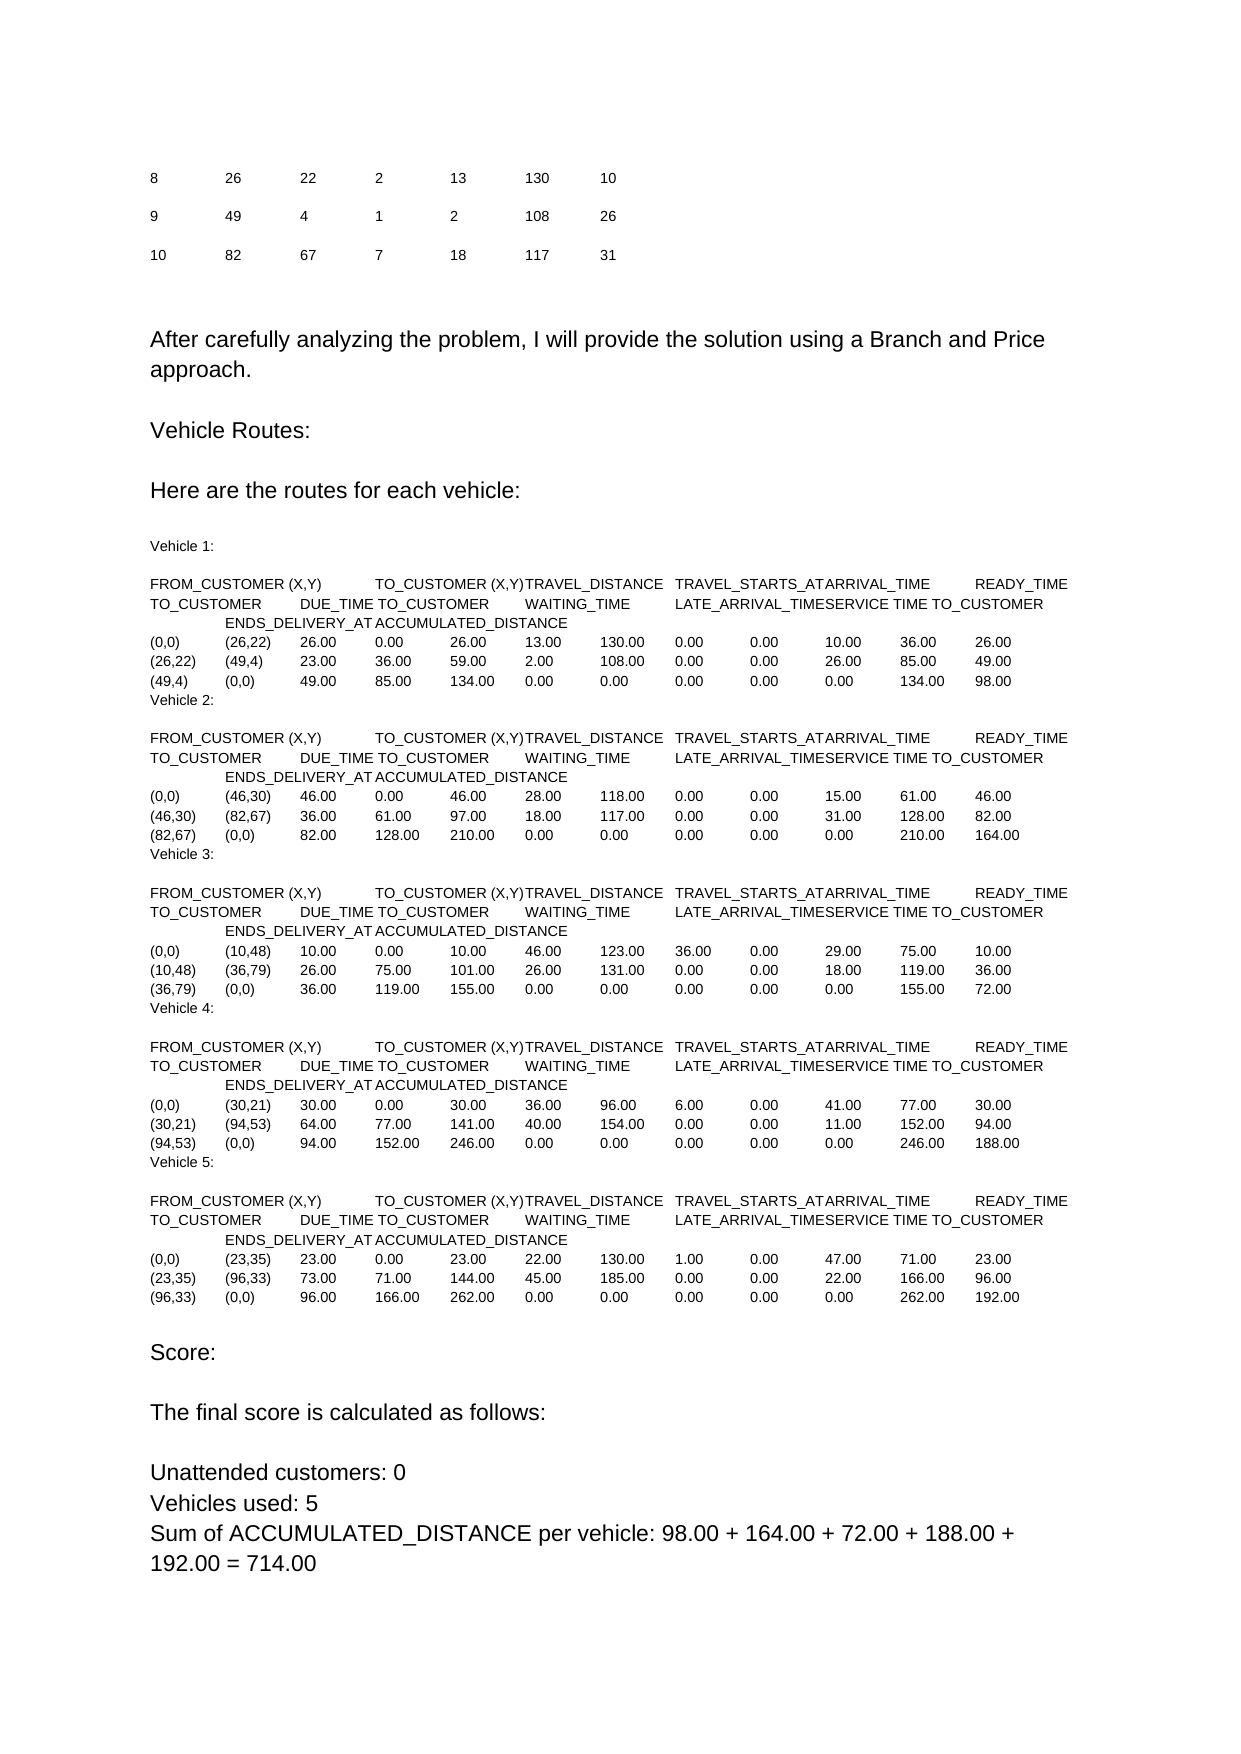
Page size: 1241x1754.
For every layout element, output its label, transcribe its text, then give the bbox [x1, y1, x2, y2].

text Vehicle 2: [150, 692, 1090, 708]
text FROM_CUSTOMER (X,Y) TO_CUSTOMER (X,Y) TRAVEL_DISTANCE TRAVEL_STARTS_AT ARRIVAL_TIME READY_TIME TO_CUSTOMER DUE_TIME TO_CUSTOMER WAITING_TIME LATE_ARRIVAL_TIME SERVICE TIME TO_CUSTOMER ENDS_DELIVERY_AT ACCUMULATED_DISTANCE [150, 576, 1090, 631]
text (36,79) (0,0) 36.00 119.00 155.00 0.00 0.00 0.00 0.00 0.00 155.00 72.00 [150, 981, 1090, 997]
text (94,53) (0,0) 94.00 152.00 246.00 0.00 0.00 0.00 0.00 0.00 246.00 188.00 [150, 1135, 1090, 1152]
text (26,22) (49,4) 23.00 36.00 59.00 2.00 108.00 0.00 0.00 26.00 85.00 49.00 [150, 653, 1090, 670]
text Here are the routes for each vehicle: [150, 477, 1090, 503]
text (0,0) (23,35) 23.00 0.00 23.00 22.00 130.00 1.00 0.00 47.00 71.00 23.00 [150, 1251, 1090, 1267]
text (82,67) (0,0) 82.00 128.00 210.00 0.00 0.00 0.00 0.00 0.00 210.00 164.00 [150, 827, 1090, 843]
text FROM_CUSTOMER (X,Y) TO_CUSTOMER (X,Y) TRAVEL_DISTANCE TRAVEL_STARTS_AT ARRIVAL_TIME READY_TIME TO_CUSTOMER DUE_TIME TO_CUSTOMER WAITING_TIME LATE_ARRIVAL_TIME SERVICE TIME TO_CUSTOMER ENDS_DELIVERY_AT ACCUMULATED_DISTANCE [150, 1193, 1090, 1248]
text Vehicle 3: [150, 846, 1090, 863]
text FROM_CUSTOMER (X,Y) TO_CUSTOMER (X,Y) TRAVEL_DISTANCE TRAVEL_STARTS_AT ARRIVAL_TIME READY_TIME TO_CUSTOMER DUE_TIME TO_CUSTOMER WAITING_TIME LATE_ARRIVAL_TIME SERVICE TIME TO_CUSTOMER ENDS_DELIVERY_AT ACCUMULATED_DISTANCE [150, 884, 1090, 940]
text 10 82 67 7 18 117 31 [150, 246, 1090, 263]
text Vehicles used: 5 [150, 1489, 1090, 1516]
text (96,33) (0,0) 96.00 166.00 262.00 0.00 0.00 0.00 0.00 0.00 262.00 192.00 [150, 1289, 1090, 1306]
text Score: [150, 1338, 1090, 1365]
text 9 49 4 1 2 108 26 [150, 208, 1090, 224]
text Sum of ACCUMULATED_DISTANCE per vehicle: 98.00 + 164.00 + 72.00 + 188.00 + 192.00 = 714.00 [150, 1520, 1090, 1576]
text Vehicle 4: [150, 1000, 1090, 1017]
text (49,4) (0,0) 49.00 85.00 134.00 0.00 0.00 0.00 0.00 0.00 134.00 98.00 [150, 672, 1090, 689]
text Vehicle Routes: [150, 417, 1090, 443]
text (0,0) (30,21) 30.00 0.00 30.00 36.00 96.00 6.00 0.00 41.00 77.00 30.00 [150, 1096, 1090, 1113]
text The final score is calculated as follows: [150, 1399, 1090, 1425]
text (0,0) (26,22) 26.00 0.00 26.00 13.00 130.00 0.00 0.00 10.00 36.00 26.00 [150, 634, 1090, 651]
text (0,0) (10,48) 10.00 0.00 10.00 46.00 123.00 36.00 0.00 29.00 75.00 10.00 [150, 942, 1090, 959]
text FROM_CUSTOMER (X,Y) TO_CUSTOMER (X,Y) TRAVEL_DISTANCE TRAVEL_STARTS_AT ARRIVAL_TIME READY_TIME TO_CUSTOMER DUE_TIME TO_CUSTOMER WAITING_TIME LATE_ARRIVAL_TIME SERVICE TIME TO_CUSTOMER ENDS_DELIVERY_AT ACCUMULATED_DISTANCE [150, 1038, 1090, 1094]
text Unattended customers: 0 [150, 1459, 1090, 1486]
text (30,21) (94,53) 64.00 77.00 141.00 40.00 154.00 0.00 0.00 11.00 152.00 94.00 [150, 1116, 1090, 1132]
text FROM_CUSTOMER (X,Y) TO_CUSTOMER (X,Y) TRAVEL_DISTANCE TRAVEL_STARTS_AT ARRIVAL_TIME READY_TIME TO_CUSTOMER DUE_TIME TO_CUSTOMER WAITING_TIME LATE_ARRIVAL_TIME SERVICE TIME TO_CUSTOMER ENDS_DELIVERY_AT ACCUMULATED_DISTANCE [150, 730, 1090, 786]
text Vehicle 5: [150, 1154, 1090, 1171]
text 8 26 22 2 13 130 10 [150, 169, 1090, 186]
text (46,30) (82,67) 36.00 61.00 97.00 18.00 117.00 0.00 0.00 31.00 128.00 82.00 [150, 807, 1090, 824]
text (10,48) (36,79) 26.00 75.00 101.00 26.00 131.00 0.00 0.00 18.00 119.00 36.00 [150, 961, 1090, 978]
text (0,0) (46,30) 46.00 0.00 46.00 28.00 118.00 0.00 0.00 15.00 61.00 46.00 [150, 788, 1090, 805]
text After carefully analyzing the problem, I will provide the solution using a Branch and Price approach. [150, 326, 1090, 383]
text (23,35) (96,33) 73.00 71.00 144.00 45.00 185.00 0.00 0.00 22.00 166.00 96.00 [150, 1270, 1090, 1287]
text Vehicle 1: [150, 537, 1090, 554]
